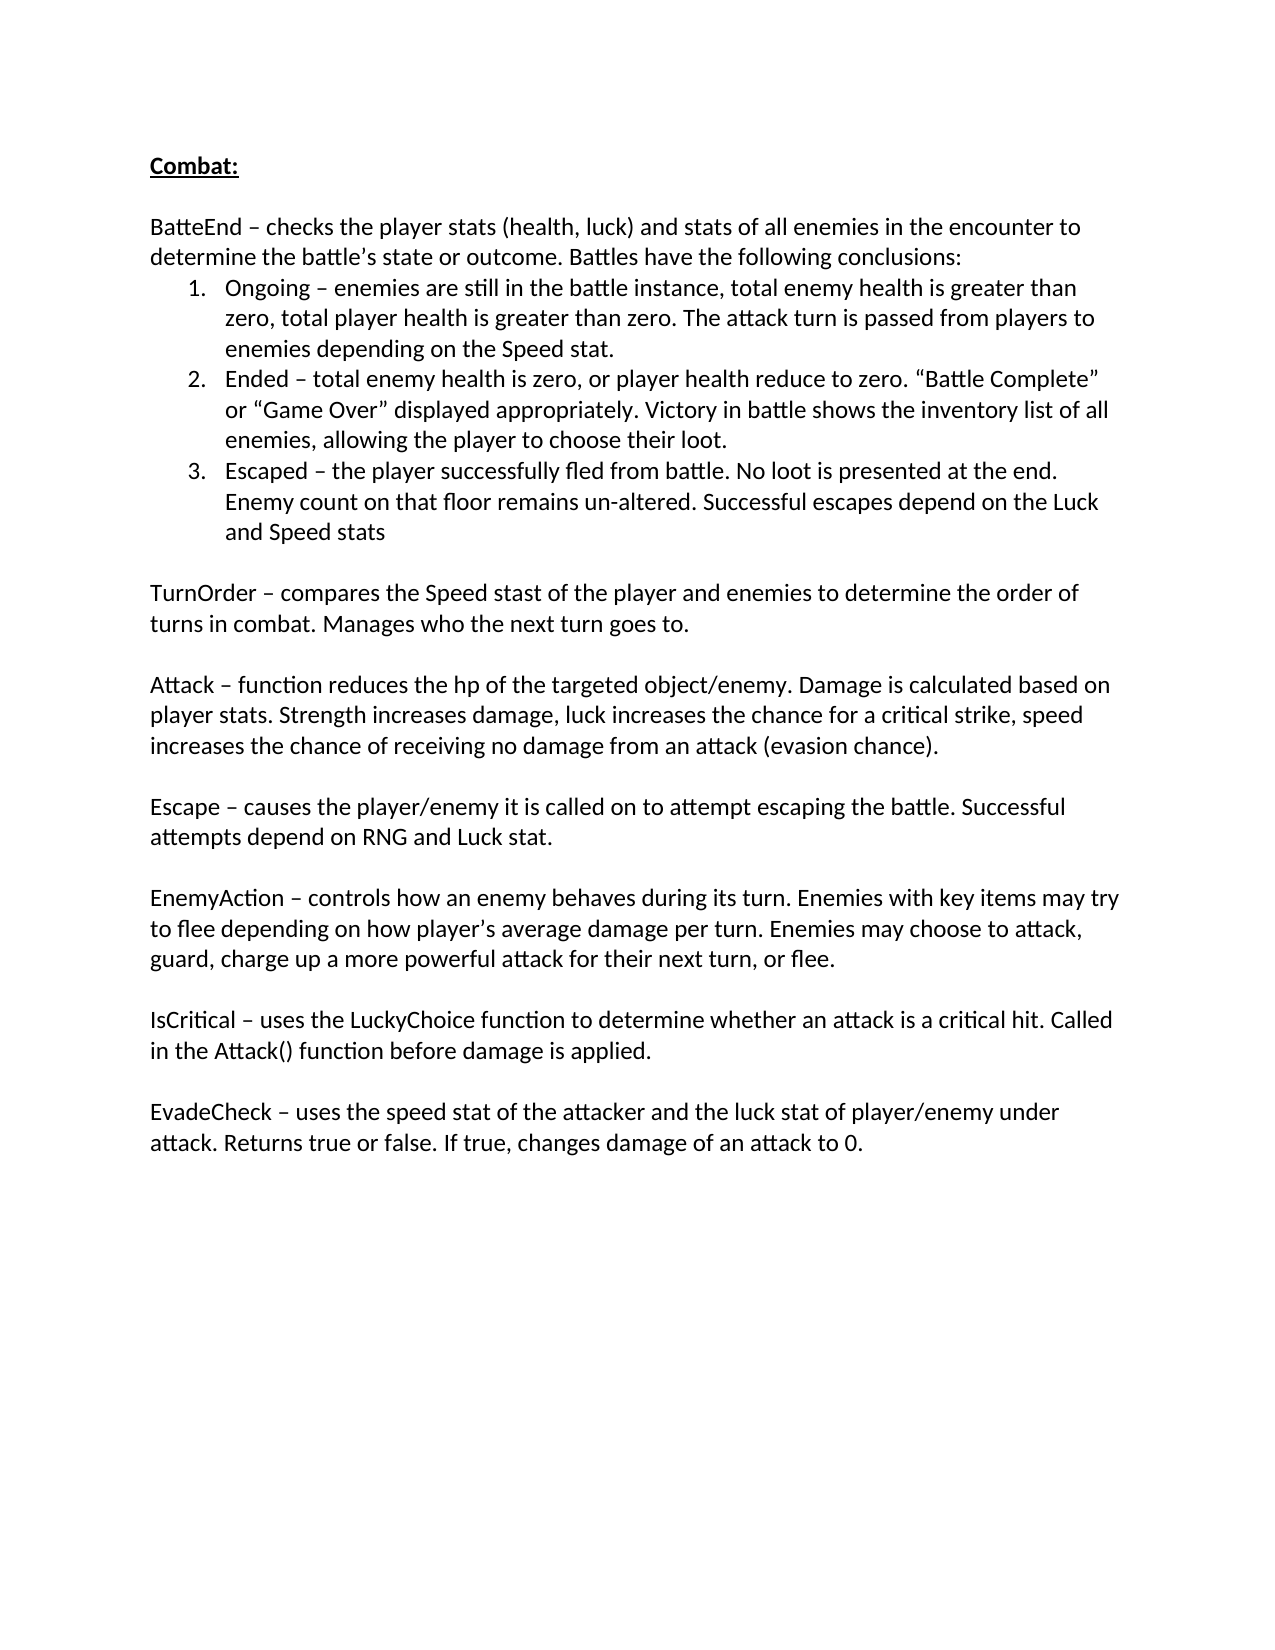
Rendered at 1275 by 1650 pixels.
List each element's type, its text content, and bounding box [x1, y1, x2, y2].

text TurnOrder – compares the Speed stast of the player and enemies to determine the order of turns in combat. Manages who the next turn goes to. [150, 577, 1125, 638]
list Escaped – the player successfully fled from battle. No loot is presented at the end. Enemy count on that floor remains un-altered. Successful escapes depend on the Luck and Speed stats [187, 455, 1125, 547]
list Ongoing – enemies are still in the battle instance, total enemy health is greater than zero, total player health is greater than zero. The attack turn is passed from players to enemies depending on the Speed stat. [187, 272, 1125, 364]
text EnemyAction – controls how an enemy behaves during its turn. Enemies with key items may try to flee depending on how player’s average damage per turn. Enemies may choose to attack, guard, charge up a more powerful attack for their next turn, or flee. [150, 882, 1125, 974]
list Ended – total enemy health is zero, or player health reduce to zero. “Battle Complete” or “Game Over” displayed appropriately. Victory in battle shows the inventory list of all enemies, allowing the player to choose their loot. [187, 364, 1125, 455]
text Escape – causes the player/enemy it is called on to attempt escaping the battle. Successful attempts depend on RNG and Luck stat. [150, 791, 1125, 852]
text Attack – function reduces the hp of the targeted object/enemy. Damage is calculated based on player stats. Strength increases damage, luck increases the chance for a critical strike, speed increases the chance of receiving no damage from an attack (evasion chance). [150, 669, 1125, 760]
text Combat: [150, 150, 1125, 181]
text IsCritical – uses the LuckyChoice function to determine whether an attack is a critical hit. Called in the Attack() function before damage is applied. [150, 1004, 1125, 1066]
text EvadeCheck – uses the speed stat of the attacker and the luck stat of player/enemy under attack. Returns true or false. If true, changes damage of an attack to 0. [150, 1096, 1125, 1157]
text BatteEnd – checks the player stats (health, luck) and stats of all enemies in the encounter to determine the battle’s state or outcome. Battles have the following conclusions: [150, 211, 1125, 272]
